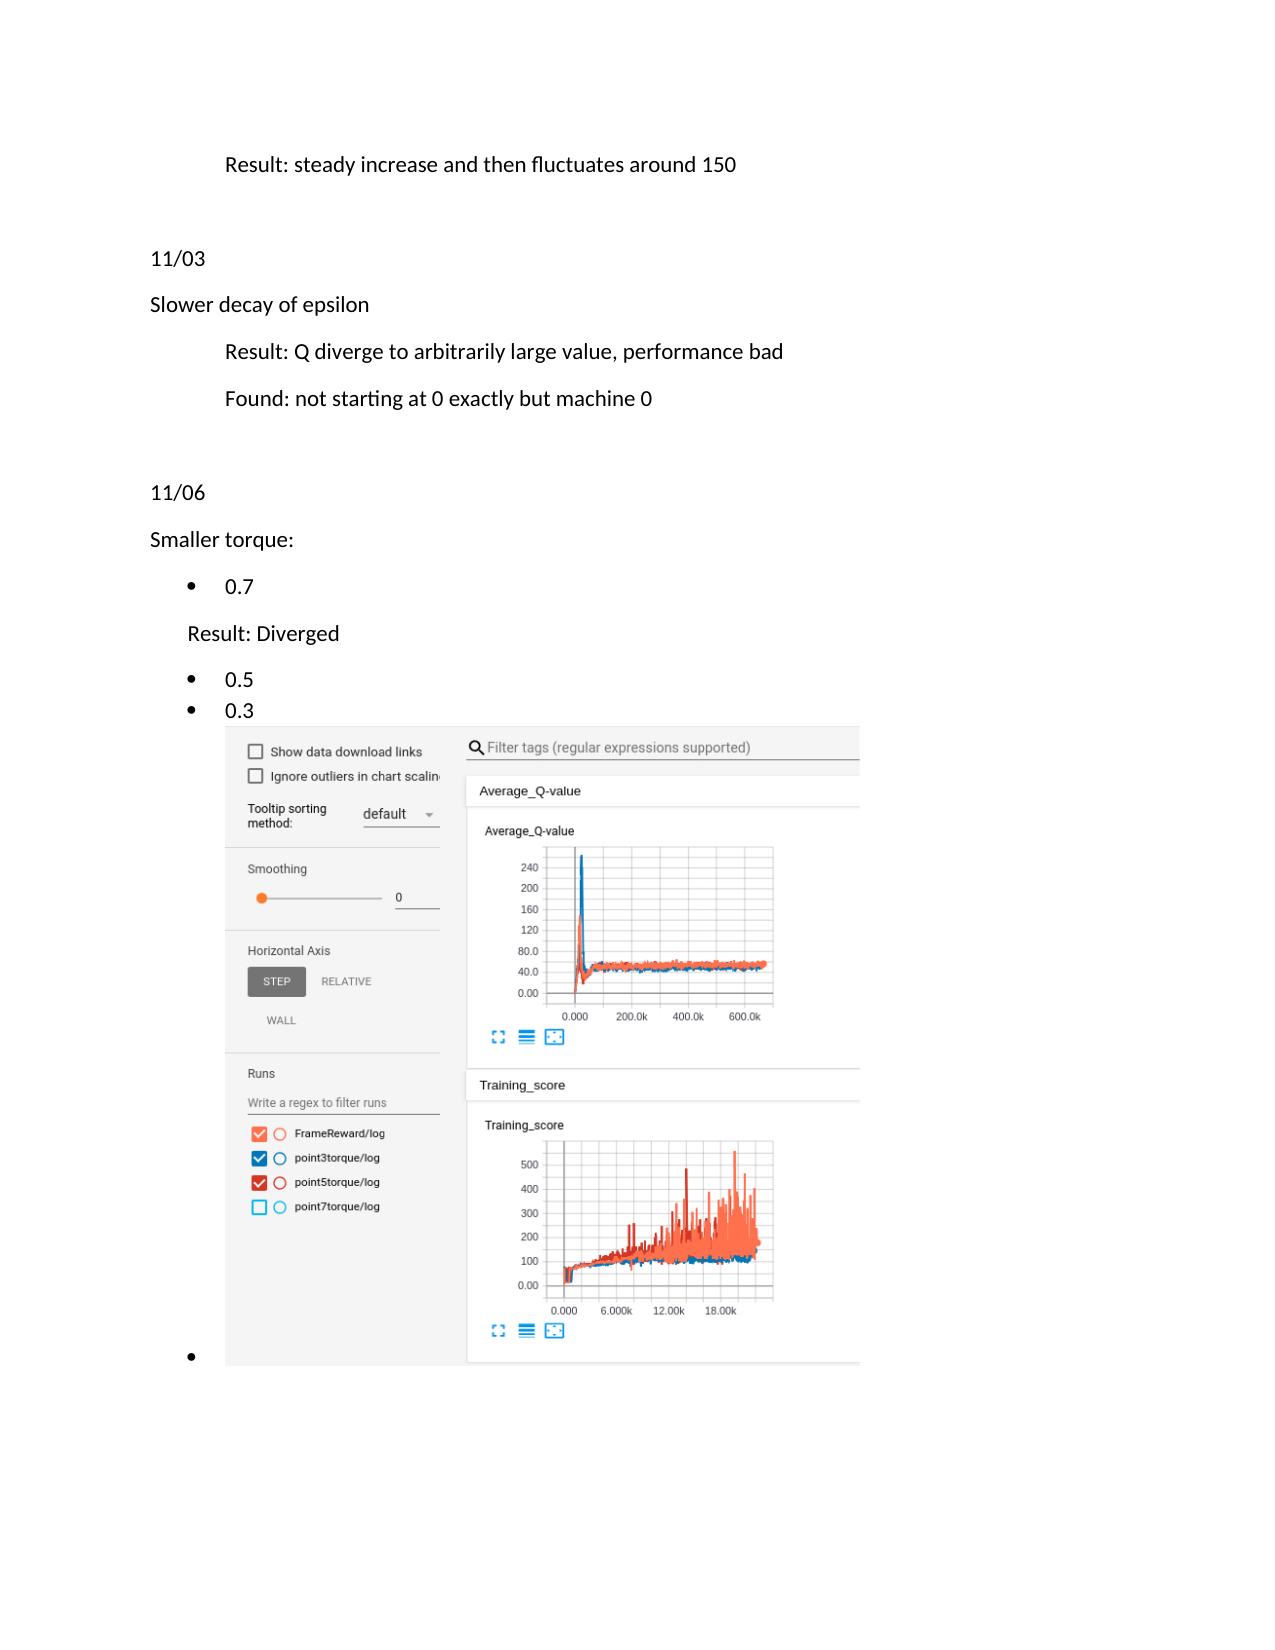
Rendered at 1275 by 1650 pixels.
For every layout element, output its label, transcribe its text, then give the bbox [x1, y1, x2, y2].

text Result: Diverged [187, 619, 1125, 647]
text 11/03 [150, 244, 1125, 272]
text Found: not starting at 0 exactly but machine 0 [150, 384, 1125, 412]
text Smaller torque: [150, 525, 1125, 553]
list 0.7 [187, 572, 1125, 600]
list 0.3 [187, 696, 1125, 724]
text Result: Q diverge to arbitrarily large value, performance bad [150, 337, 1125, 366]
picture [225, 726, 860, 1366]
text 11/06 [150, 478, 1125, 506]
text Slower decay of epsilon [150, 291, 1125, 319]
text Result: steady increase and then fluctuates around 150 [150, 150, 1125, 178]
list 0.5 [187, 666, 1125, 694]
